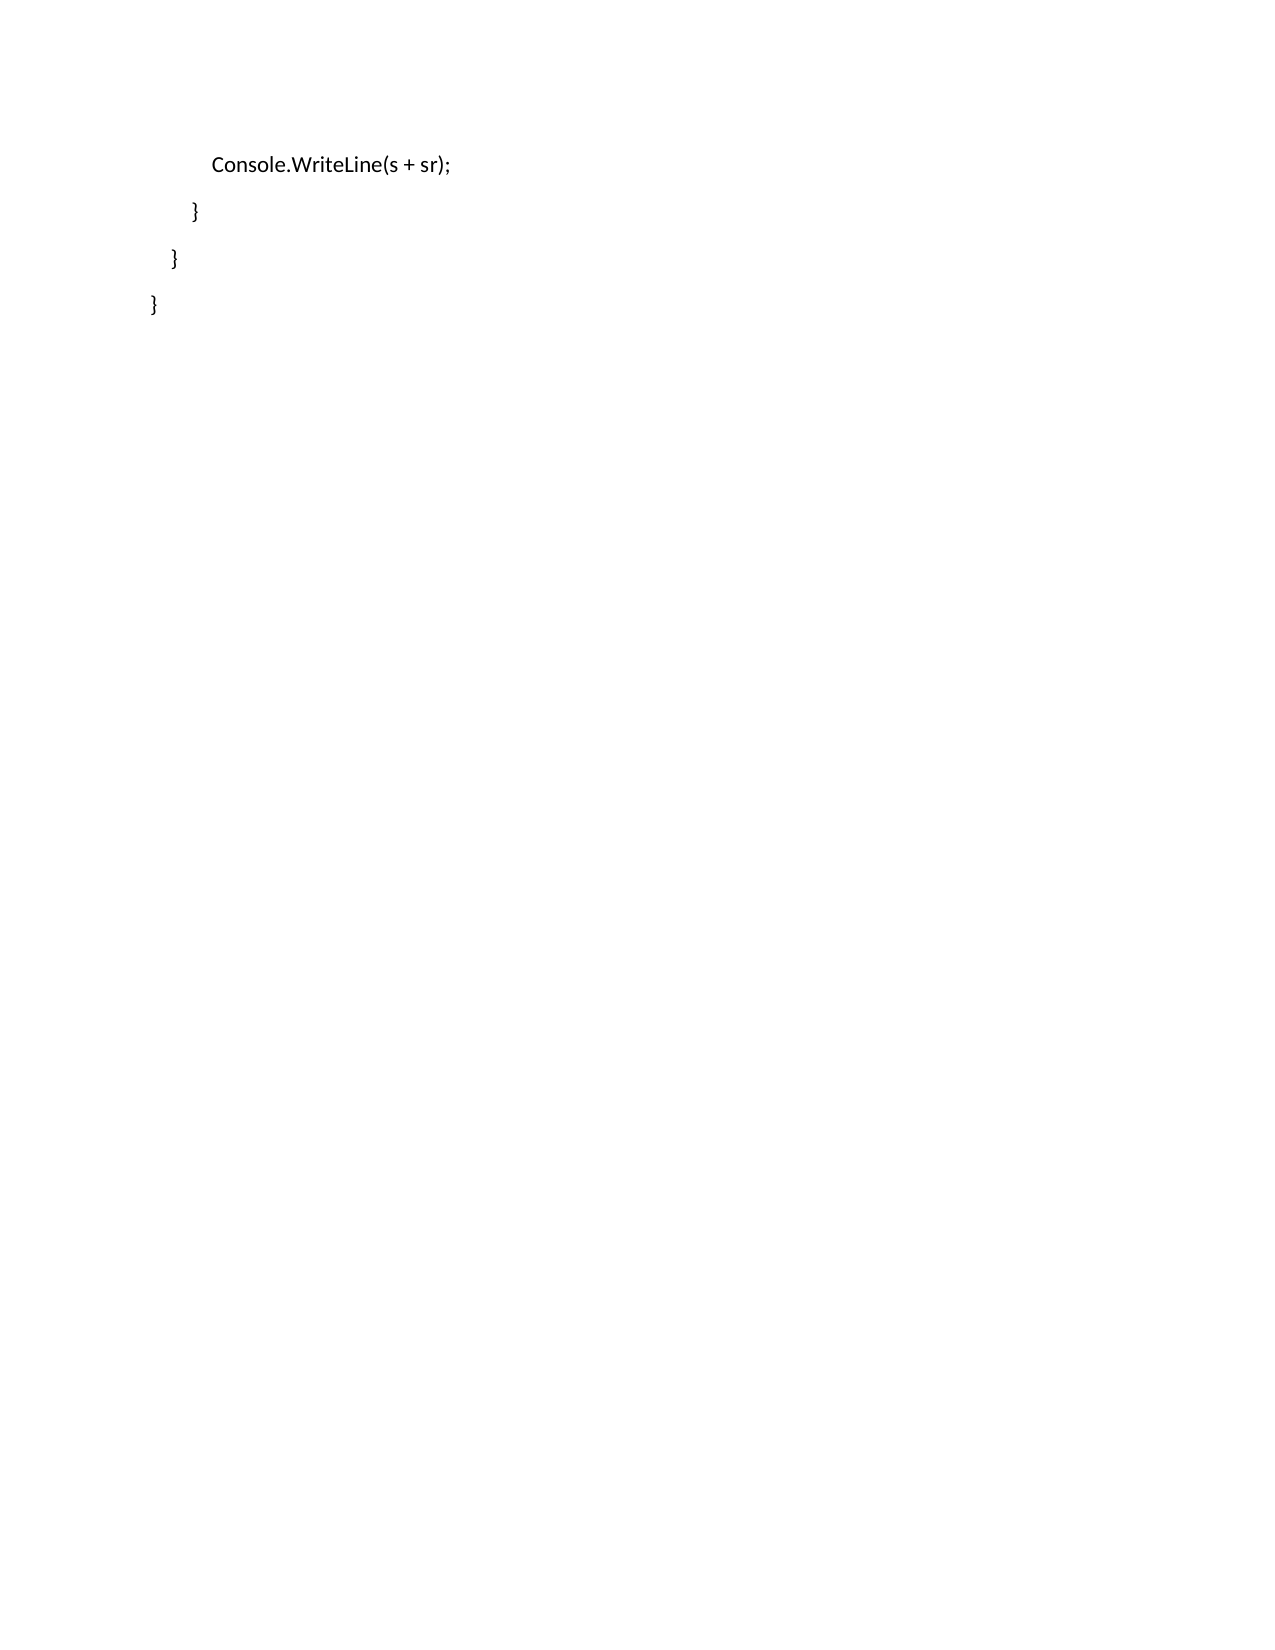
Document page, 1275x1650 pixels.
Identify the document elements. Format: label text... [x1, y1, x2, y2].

text } [150, 197, 1125, 225]
text } [150, 291, 1125, 319]
text } [150, 244, 1125, 272]
text Console.WriteLine(s + sr); [150, 150, 1125, 178]
